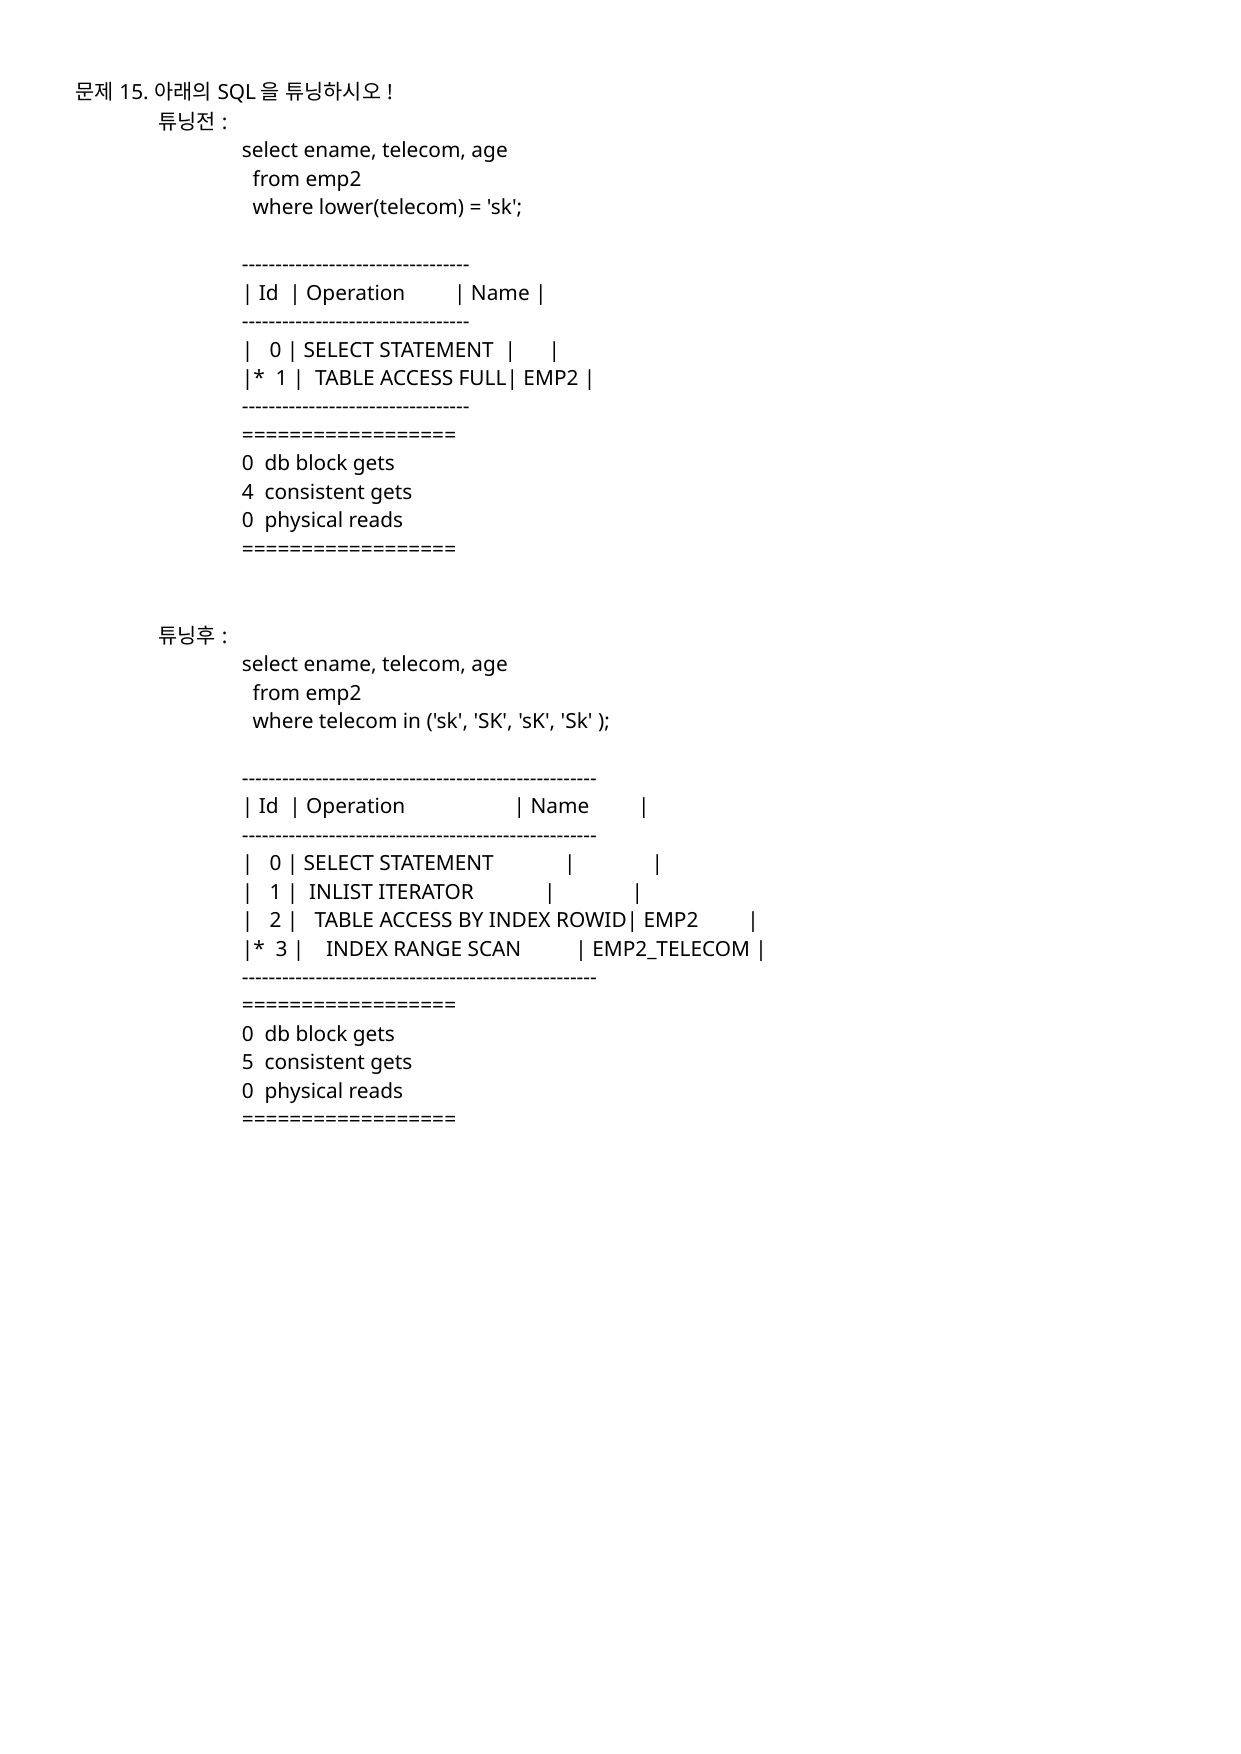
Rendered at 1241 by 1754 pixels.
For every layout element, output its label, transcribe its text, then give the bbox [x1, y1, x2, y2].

text ================== [75, 534, 1165, 562]
text 5 consistent gets [75, 1047, 1165, 1076]
text 튜닝후 : [75, 619, 1165, 649]
text ----------------------------------------------------- [75, 820, 1165, 848]
text select ename, telecom, age [75, 649, 1165, 678]
text | Id | Operation | Name | [75, 792, 1165, 820]
text | Id | Operation | Name | [75, 278, 1165, 306]
text | 2 | TABLE ACCESS BY INDEX ROWID| EMP2 | [75, 905, 1165, 934]
text ---------------------------------- [75, 392, 1165, 420]
text ================== [75, 991, 1165, 1019]
text 튜닝전 : [75, 105, 1165, 136]
text | 0 | SELECT STATEMENT | | [75, 335, 1165, 363]
text | 0 | SELECT STATEMENT | | [75, 848, 1165, 877]
text 0 physical reads [75, 505, 1165, 534]
text |* 1 | TABLE ACCESS FULL| EMP2 | [75, 363, 1165, 392]
text | 1 | INLIST ITERATOR | | [75, 877, 1165, 905]
text from emp2 [75, 164, 1165, 192]
text ---------------------------------- [75, 249, 1165, 278]
text where lower(telecom) = 'sk'; [75, 192, 1165, 221]
text where telecom in ('sk', 'SK', 'sK', 'Sk' ); [75, 706, 1165, 735]
text 4 consistent gets [75, 477, 1165, 505]
text 0 db block gets [75, 448, 1165, 477]
text ---------------------------------- [75, 306, 1165, 335]
text from emp2 [75, 678, 1165, 706]
text 0 physical reads [75, 1076, 1165, 1104]
text 문제 15. 아래의 SQL을 튜닝하시오 ! [75, 75, 1165, 105]
text ----------------------------------------------------- [75, 763, 1165, 792]
text ================== [75, 1104, 1165, 1133]
text ----------------------------------------------------- [75, 962, 1165, 991]
text |* 3 | INDEX RANGE SCAN | EMP2_TELECOM | [75, 934, 1165, 962]
text ================== [75, 420, 1165, 448]
text select ename, telecom, age [75, 136, 1165, 164]
text 0 db block gets [75, 1019, 1165, 1047]
